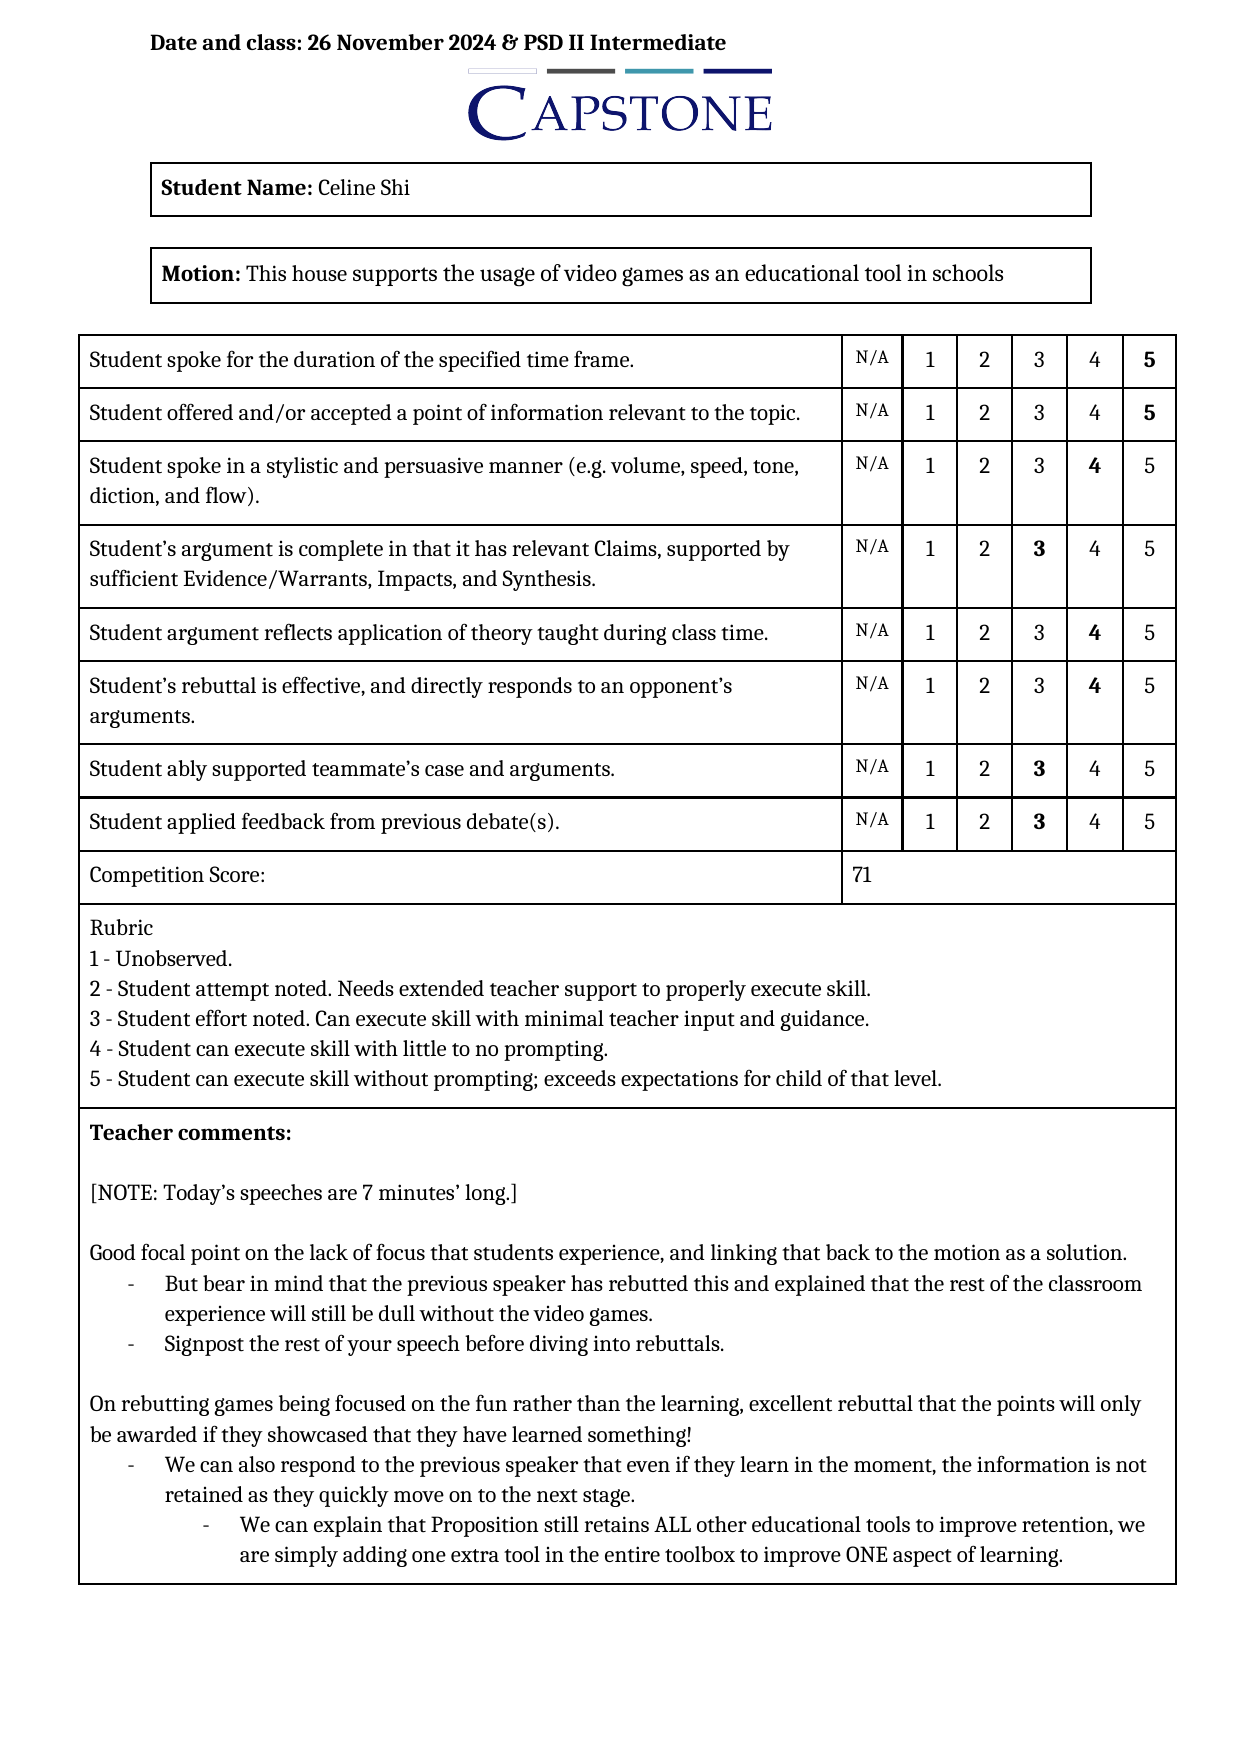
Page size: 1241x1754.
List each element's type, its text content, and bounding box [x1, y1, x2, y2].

table_cell Student’s rebuttal is effective, and directly responds to an opponent’s arguments. [80, 662, 841, 743]
table_cell 1 [904, 442, 956, 523]
table_cell 1 [904, 799, 956, 849]
table_cell 5 [1124, 745, 1175, 796]
table_cell 4 [1068, 662, 1122, 743]
table_cell 71 [843, 852, 1175, 903]
table_cell 3 [1013, 799, 1066, 849]
table_header Student spoke for the duration of the specified time frame. [80, 336, 841, 387]
table_cell 1 [904, 609, 956, 660]
table_cell 1 [904, 389, 956, 440]
table_cell Student offered and/or accepted a point of information relevant to the topic. [80, 389, 841, 440]
table_cell 2 [958, 609, 1011, 660]
table_cell 3 [1013, 745, 1066, 796]
table_cell N/A [843, 662, 901, 743]
table_cell 2 [958, 799, 1011, 849]
table_cell 2 [958, 662, 1011, 743]
table_header N/A [843, 336, 901, 387]
table_cell 5 [1124, 526, 1175, 607]
table_cell 1 [904, 745, 956, 796]
table_header Motion: This house supports the usage of video games as an educational tool in schools [152, 249, 1090, 302]
table_cell 5 [1124, 442, 1175, 523]
table_cell 3 [1013, 389, 1066, 440]
table_cell N/A [843, 526, 901, 607]
table_cell 1 [904, 526, 956, 607]
table_cell N/A [843, 389, 901, 440]
table_cell Student spoke in a stylistic and persuasive manner (e.g. volume, speed, tone, diction, and flow). [80, 442, 841, 523]
table_cell Competition Score: [80, 852, 841, 903]
table_cell Rubric 1 - Unobserved. 2 - Student attempt noted. Needs extended teacher support to properly execute skill. 3 - Student effort noted. Can execute skill with minimal teacher input and guidance. 4 - Student can execute skill with little to no prompting. 5 - Student can execute skill without prompting; exceeds expectations for child of that level. [80, 905, 1175, 1107]
table_cell Student ably supported teammate’s case and arguments. [80, 745, 841, 796]
table_cell N/A [843, 609, 901, 660]
table_header 3 [1013, 336, 1066, 387]
table_cell N/A [843, 799, 901, 849]
table_cell 5 [1124, 799, 1175, 849]
table_cell 2 [958, 745, 1011, 796]
table_cell Student argument reflects application of theory taught during class time. [80, 609, 841, 660]
table_cell 4 [1068, 389, 1122, 440]
table_cell 3 [1013, 442, 1066, 523]
table_cell 3 [1013, 662, 1066, 743]
picture [460, 60, 781, 147]
table_cell 2 [958, 526, 1011, 607]
table_header 2 [958, 336, 1011, 387]
table_header 1 [904, 336, 956, 387]
table_cell 5 [1124, 389, 1175, 440]
table_cell 2 [958, 389, 1011, 440]
table_cell 3 [1013, 526, 1066, 607]
table_cell 4 [1068, 799, 1122, 849]
table_cell 4 [1068, 609, 1122, 660]
table_cell N/A [843, 745, 901, 796]
table_cell 5 [1124, 609, 1175, 660]
table_cell 4 [1068, 745, 1122, 796]
table_cell 2 [958, 442, 1011, 523]
table_cell 4 [1068, 442, 1122, 523]
table_cell 5 [1124, 662, 1175, 743]
table_cell Student applied feedback from previous debate(s). [80, 799, 841, 849]
table_header Student Name: Celine Shi [152, 164, 1090, 215]
table_header 4 [1068, 336, 1122, 387]
table_cell N/A [843, 442, 901, 523]
table_cell 4 [1068, 526, 1122, 607]
table_header 5 [1124, 336, 1175, 387]
table_cell 1 [904, 662, 956, 743]
table_cell 3 [1013, 609, 1066, 660]
table_cell Student’s argument is complete in that it has relevant Claims, supported by sufficient Evidence/Warrants, Impacts, and Synthesis. [80, 526, 841, 607]
